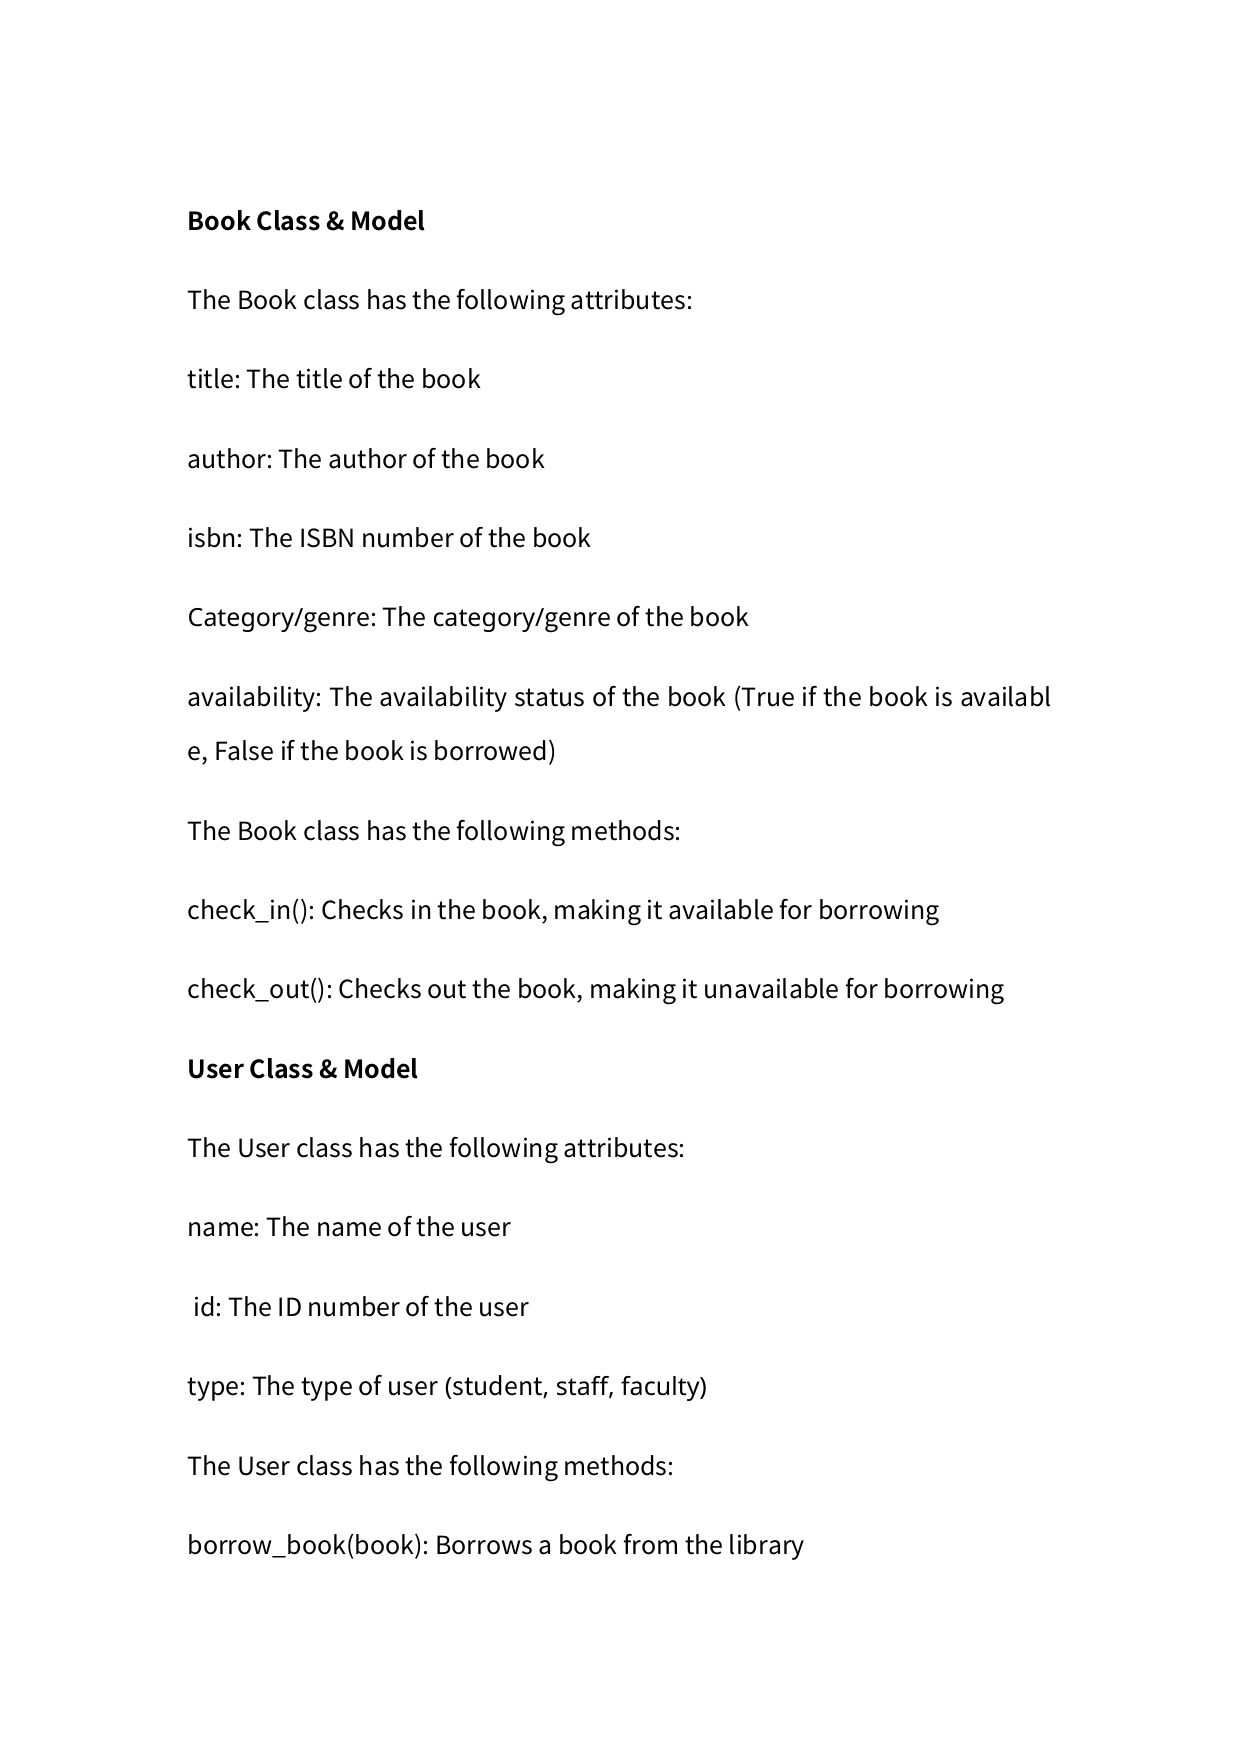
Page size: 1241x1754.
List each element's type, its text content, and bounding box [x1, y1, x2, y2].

text Book Class & Model [187, 201, 1053, 237]
text The Book class has the following methods: [187, 811, 1053, 847]
text availability: The availability status of the book (True if the book is available, False if the book is borrowed) [187, 677, 1053, 768]
text User Class & Model [187, 1049, 1053, 1085]
text The User class has the following methods: [187, 1446, 1053, 1482]
text type: The type of user (student, staff, faculty) [187, 1367, 1053, 1403]
text check_in(): Checks in the book, making it available for borrowing [187, 890, 1053, 927]
text check_out(): Checks out the book, making it unavailable for borrowing [187, 970, 1053, 1006]
text The User class has the following attributes: [187, 1128, 1053, 1165]
text name: The name of the user [187, 1208, 1053, 1244]
text The Book class has the following attributes: [187, 280, 1053, 317]
text author: The author of the book [187, 439, 1053, 475]
text Category/genre: The category/genre of the book [187, 598, 1053, 634]
text id: The ID number of the user [187, 1287, 1053, 1323]
text borrow_book(book): Borrows a book from the library [187, 1525, 1053, 1562]
text isbn: The ISBN number of the book [187, 518, 1053, 555]
text title: The title of the book [187, 360, 1053, 396]
